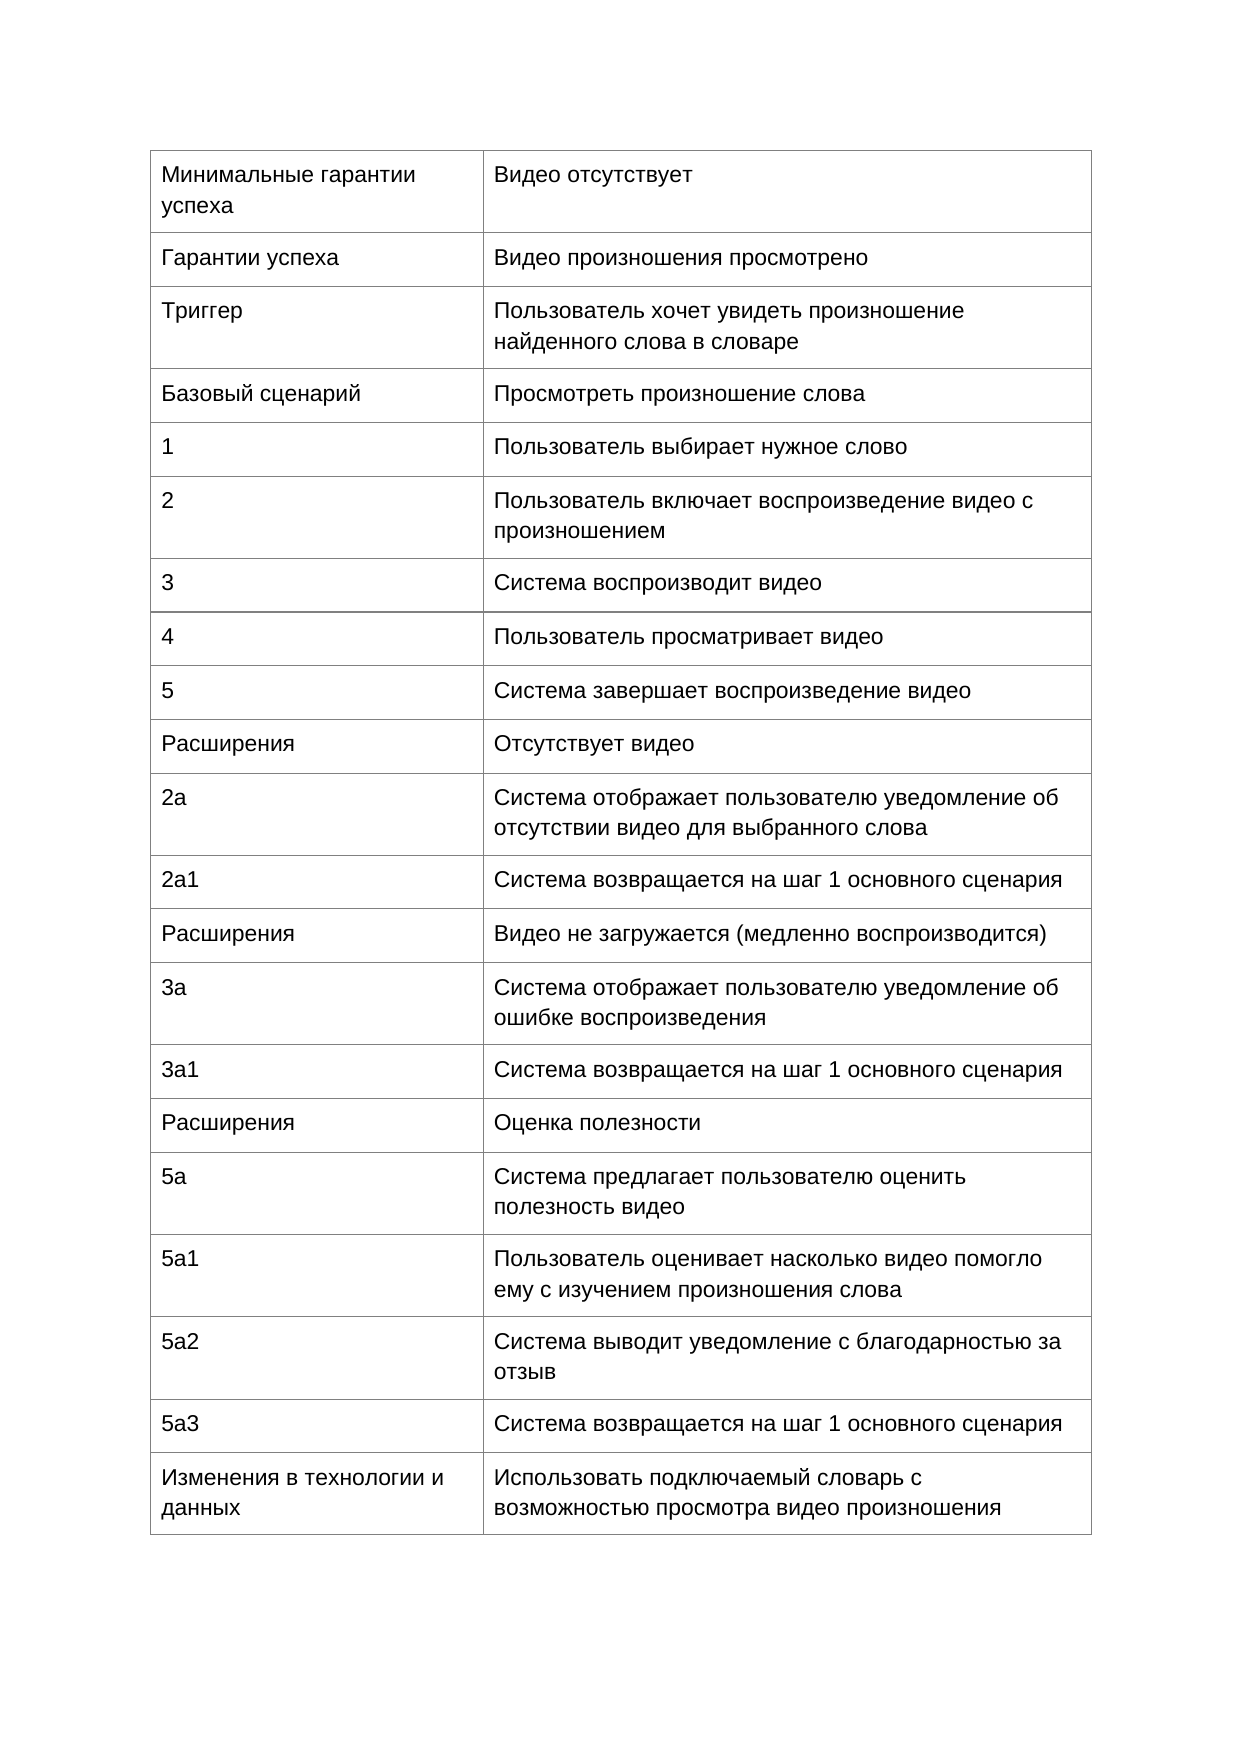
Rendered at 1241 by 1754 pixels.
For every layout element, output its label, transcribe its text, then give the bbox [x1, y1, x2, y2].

table_cell Система возвращается на шаг 1 основного сценария [484, 856, 1091, 908]
table_cell Система отображает пользователю уведомление об ошибке воспроизведения [484, 963, 1091, 1044]
table_cell Триггер [151, 287, 483, 368]
table_cell Гарантии успеха [151, 233, 483, 286]
table_cell 2а [151, 774, 483, 855]
table_cell 3а [151, 963, 483, 1044]
table_cell 5 [151, 666, 483, 719]
table_cell 1 [151, 423, 483, 476]
table_cell 3а1 [151, 1045, 483, 1098]
table_cell 3 [151, 559, 483, 611]
table_cell Оценка полезности [484, 1099, 1091, 1152]
table_cell Расширения [151, 909, 483, 962]
table_cell Система возвращается на шаг 1 основного сценария [484, 1045, 1091, 1098]
table_cell 5а [151, 1153, 483, 1234]
table_cell Видео произношения просмотрено [484, 233, 1091, 286]
table_cell 5а1 [151, 1235, 483, 1316]
table_cell Пользователь хочет увидеть произношение найденного слова в словаре [484, 287, 1091, 368]
table_cell 2 [151, 477, 483, 558]
table_cell Пользователь включает воспроизведение видео с произношением [484, 477, 1091, 558]
table_cell Система воспроизводит видео [484, 559, 1091, 611]
table_cell 4 [151, 613, 483, 665]
table_cell Пользователь выбирает нужное слово [484, 423, 1091, 476]
table_cell Использовать подключаемый словарь с возможностью просмотра видео произношения [484, 1453, 1091, 1534]
table_cell Видео не загружается (медленно воспроизводится) [484, 909, 1091, 962]
table_cell Пользователь оценивает насколько видео помогло ему с изучением произношения слова [484, 1235, 1091, 1316]
table_cell Расширения [151, 720, 483, 772]
table_cell Система предлагает пользователю оценить полезность видео [484, 1153, 1091, 1234]
table_cell 2а1 [151, 856, 483, 908]
table_cell Расширения [151, 1099, 483, 1152]
table_cell 5а2 [151, 1317, 483, 1398]
table_cell Пользователь просматривает видео [484, 613, 1091, 665]
table_cell Минимальные гарантии успеха [151, 151, 483, 232]
table_cell Система завершает воспроизведение видео [484, 666, 1091, 719]
table_cell 5а3 [151, 1400, 483, 1452]
table_cell Базовый сценарий [151, 369, 483, 422]
table_cell Просмотреть произношение слова [484, 369, 1091, 422]
table_cell Видео отсутствует [484, 151, 1091, 232]
table_cell Изменения в технологии и данных [151, 1453, 483, 1534]
table_cell Отсутствует видео [484, 720, 1091, 772]
table_cell Система выводит уведомление с благодарностью за отзыв [484, 1317, 1091, 1398]
table_cell Система возвращается на шаг 1 основного сценария [484, 1400, 1091, 1452]
table_cell Система отображает пользователю уведомление об отсутствии видео для выбранного слова [484, 774, 1091, 855]
